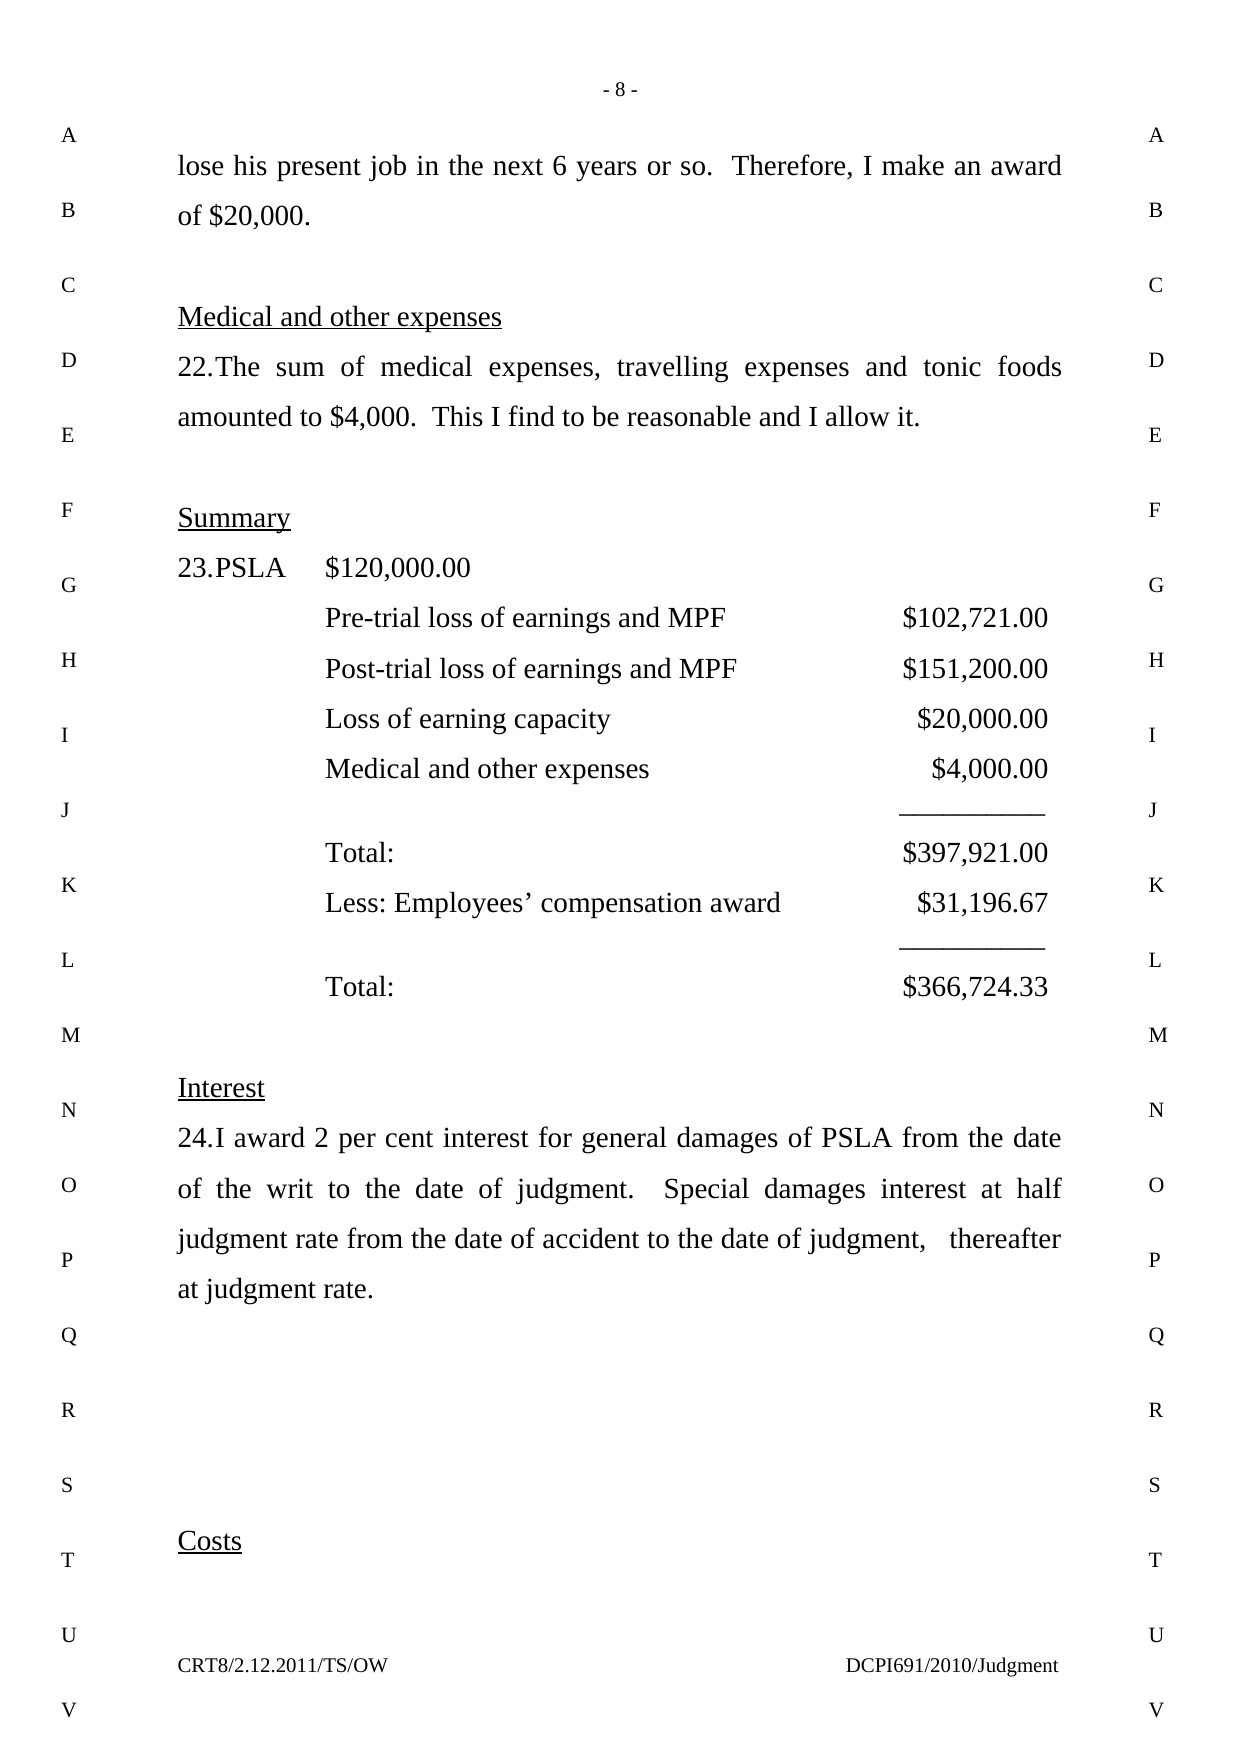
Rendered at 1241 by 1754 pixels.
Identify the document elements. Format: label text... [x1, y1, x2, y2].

text Costs [177, 1523, 1063, 1556]
text Less: Employees’ compensation award $31,196.67 [177, 886, 1063, 919]
text Total: $366,724.33 [177, 969, 1063, 1003]
text Medical and other expenses $4,000.00 [177, 751, 1063, 785]
text __________ [177, 785, 1063, 818]
text Interest [177, 1070, 1063, 1104]
text Total: $397,921.00 [177, 835, 1063, 869]
list I award 2 per cent interest for general damages of PSLA from the date of the writ to the date of judgment. Special damages interest at half judgment rate from the date of accident to the date of judgment, thereafter at judgment rate. [177, 1120, 1063, 1305]
text Loss of earning capacity $20,000.00 [177, 701, 1063, 735]
text Medical and other expenses [177, 299, 1063, 332]
list PSLA $120,000.00 [177, 550, 1063, 584]
list The sum of medical expenses, travelling expenses and tonic foods amounted to $4,000. This I find to be reasonable and I allow it. [177, 349, 1063, 433]
text Summary [177, 500, 1063, 533]
text Pre-trial loss of earnings and MPF $102,721.00 [177, 601, 1063, 634]
text Post-trial loss of earnings and MPF $151,200.00 [177, 651, 1063, 684]
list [177, 148, 1063, 232]
text __________ [177, 919, 1063, 953]
